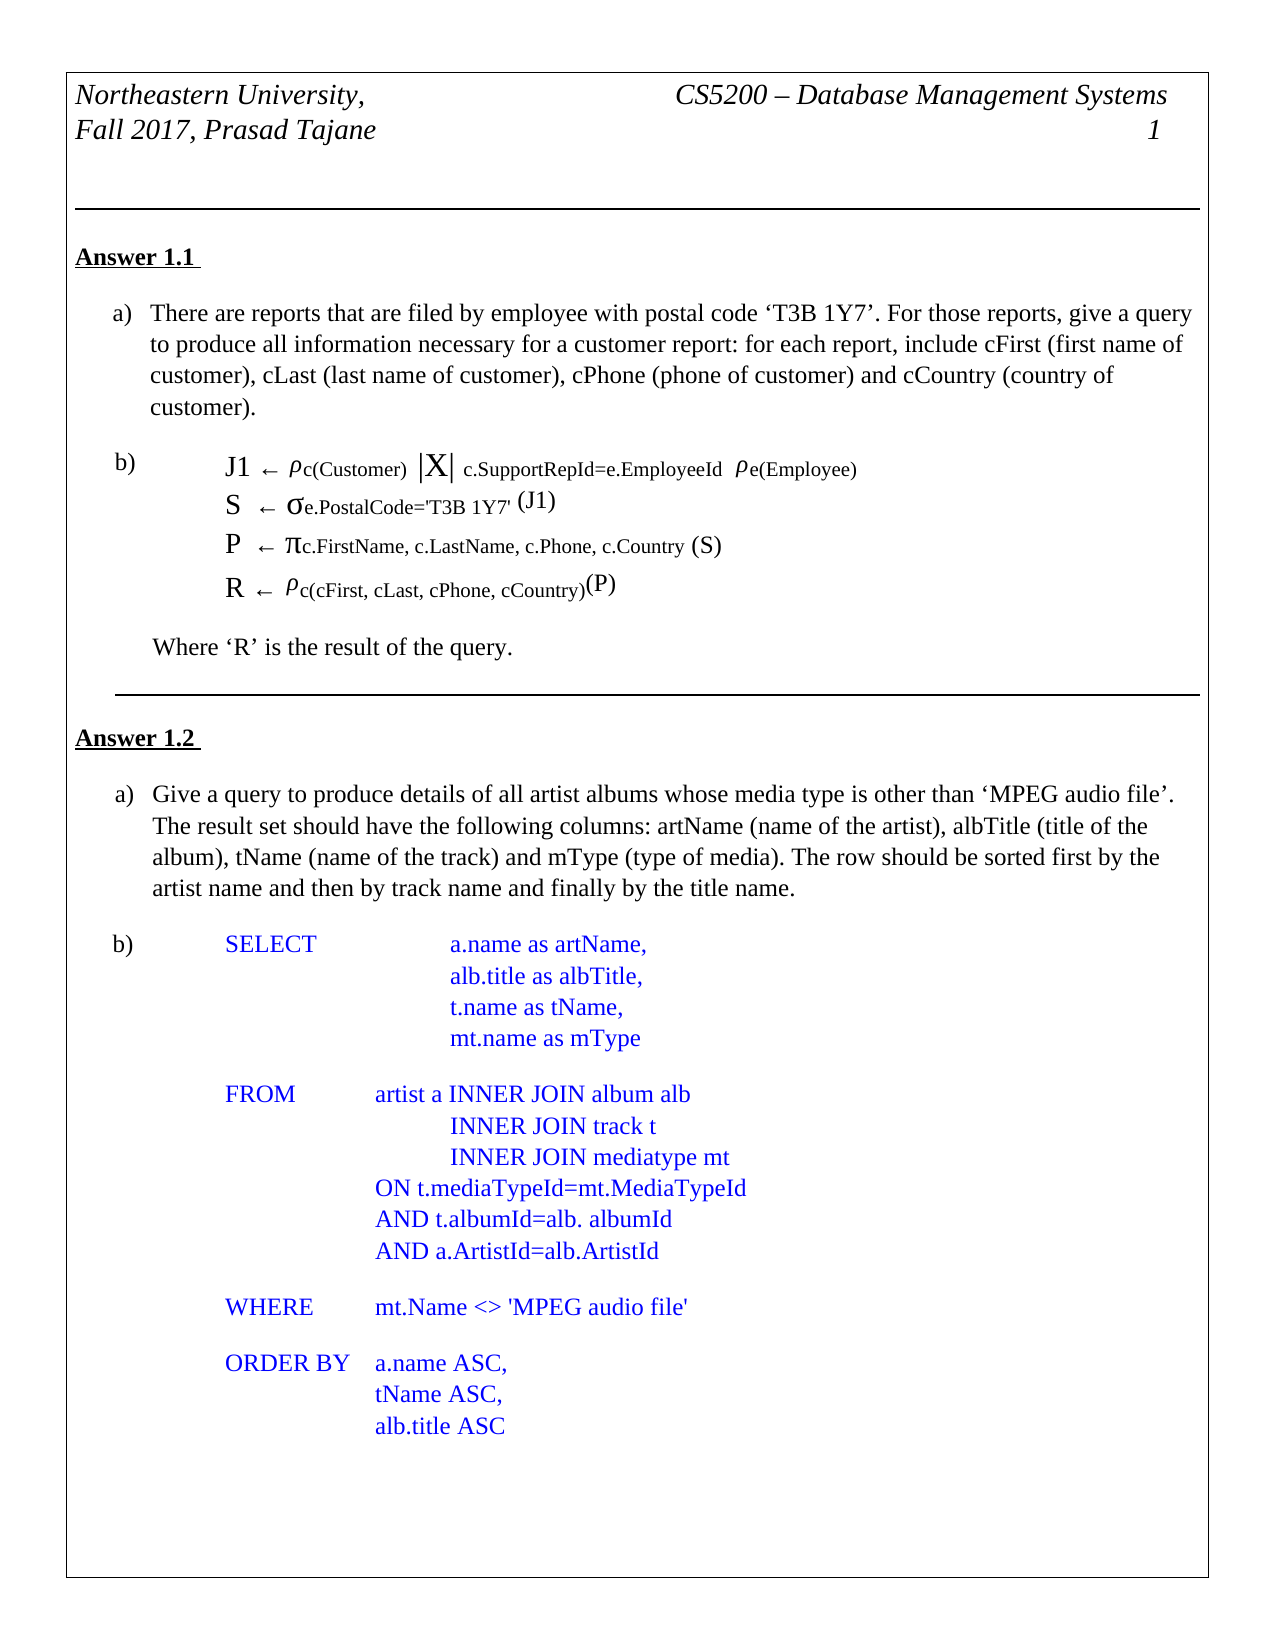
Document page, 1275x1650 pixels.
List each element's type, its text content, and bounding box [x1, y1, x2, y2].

text Answer 1.2 [75, 721, 1200, 752]
text FROM artist a INNER JOIN album alb INNER JOIN track t INNER JOIN mediatype mt ON t.mediaTypeId=mt.MediaTypeId AND t.albumId=alb. albumId AND a.ArtistId=alb.ArtistId [75, 1077, 1200, 1264]
text b) SELECT a.name as artName, alb.title as albTitle, t.name as tName, mt.name as mType [75, 927, 1200, 1052]
text Answer 1.1 [75, 235, 1200, 270]
text b) J1 ← c(Customer) |X| c.SupportRepId=e.EmployeeId e(Employee) S ← σe.PostalCode='T3B 1Y7' (J1) P ← πc.FirstName, c.LastName, c.Phone, c.Country (S) R ← c(cFirst, cLast, cPhone, cCountry)(P) [114, 445, 1200, 605]
list There are reports that are filed by employee with postal code ‘T3B 1Y7’. For those reports, give a query to produce all information necessary for a customer report: for each report, include cFirst (first name of customer), cLast (last name of customer), cPhone (phone of customer) and cCountry (country of customer). [112, 295, 1200, 420]
text WHERE mt.Name <> 'MPEG audio file' [75, 1289, 1200, 1321]
text ORDER BY a.name ASC, tName ASC, alb.title ASC [75, 1346, 1200, 1439]
list Give a query to produce details of all artist albums whose media type is other than ‘MPEG audio file’. The result set should have the following columns: artName (name of the artist), albTitle (title of the album), tName (name of the track) and mType (type of media). The row should be sorted first by the artist name and then by track name and finally by the title name. [114, 777, 1200, 902]
text Where ‘R’ is the result of the query. [114, 630, 1200, 696]
